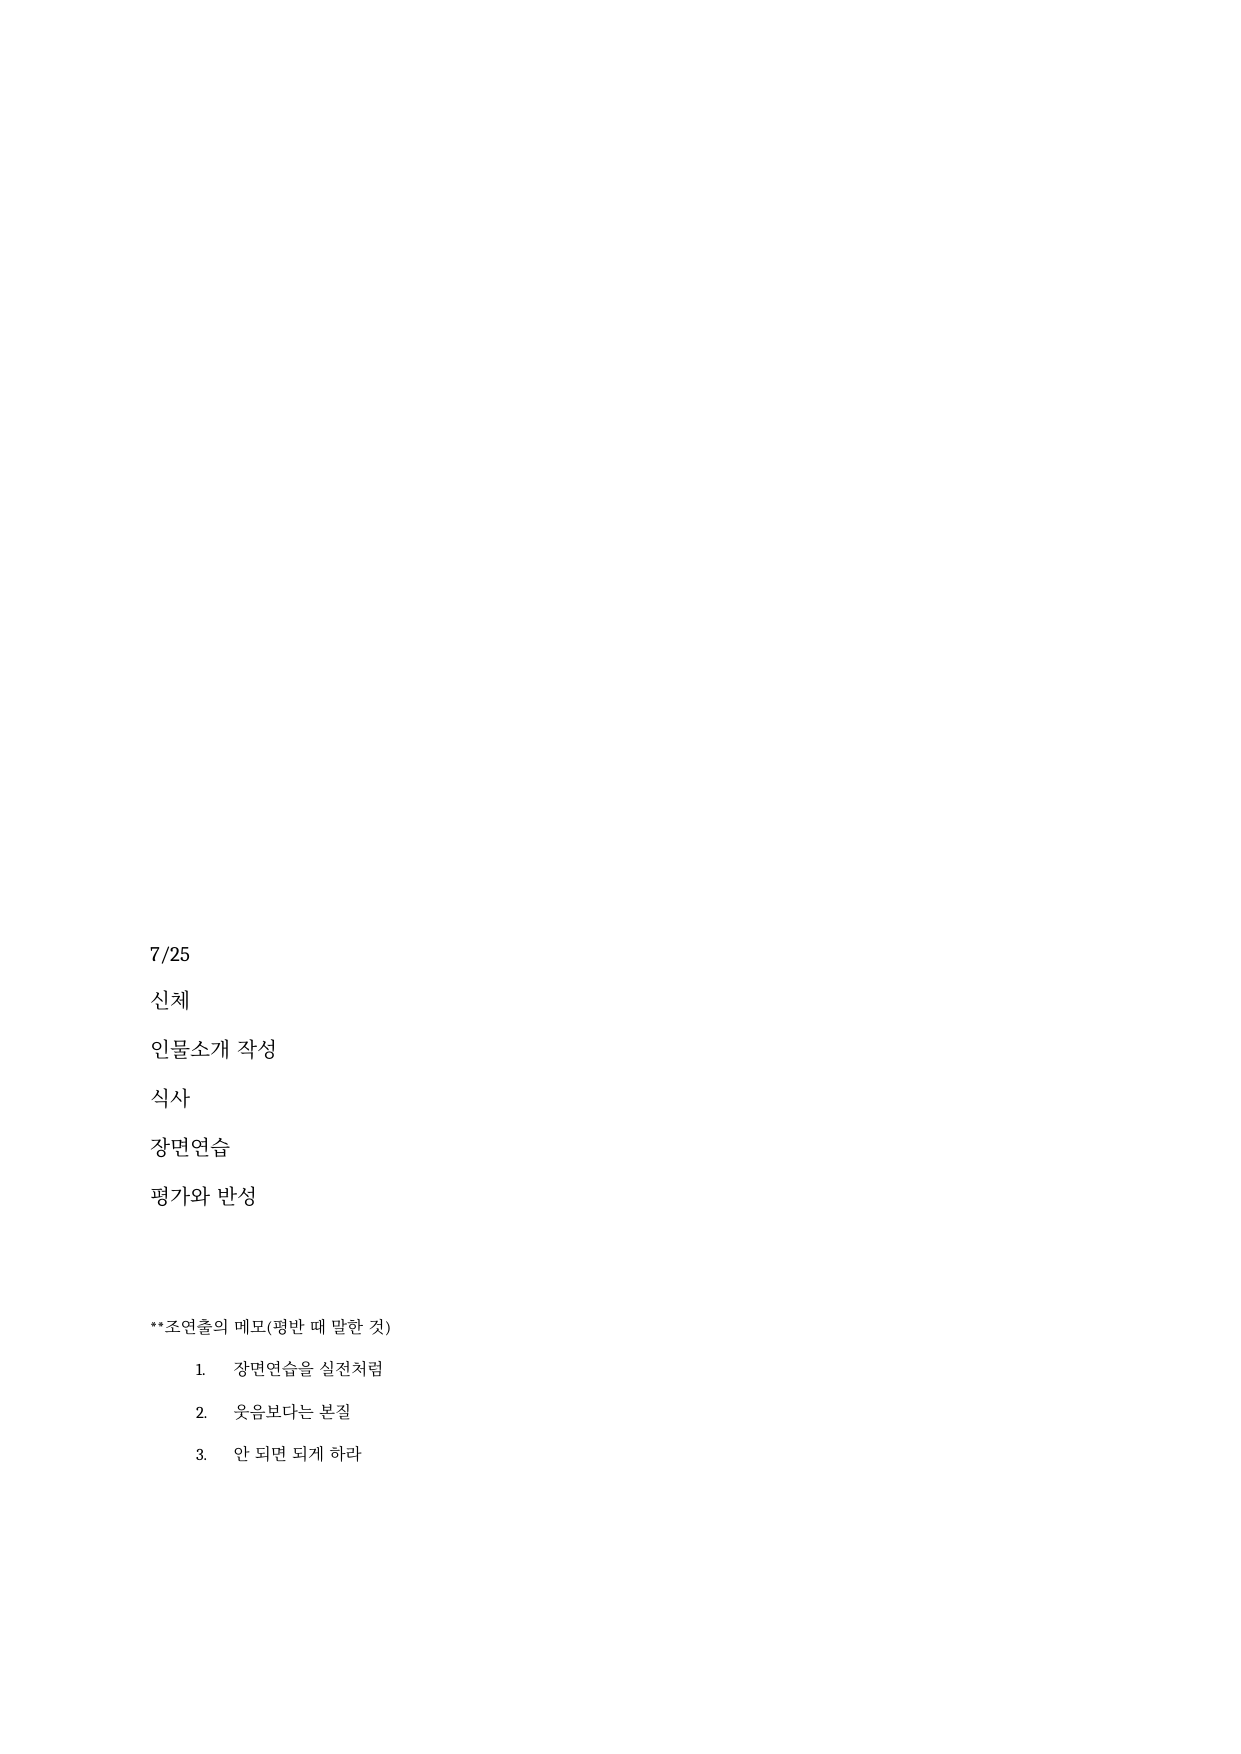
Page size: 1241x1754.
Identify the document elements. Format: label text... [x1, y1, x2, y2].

text 식사 [150, 1082, 1090, 1112]
text 7/25 [150, 942, 1090, 966]
text 장면연습 [150, 1131, 1090, 1161]
list 장면연습을 실전처럼 [196, 1356, 1090, 1380]
list 안 되면 되게 하라 [196, 1441, 1090, 1465]
text **조연출의 메모(평반 때 말한 것) [150, 1314, 1090, 1338]
text 평가와 반성 [150, 1180, 1090, 1210]
text 신체 [150, 985, 1090, 1014]
text 인물소개 작성 [150, 1033, 1090, 1063]
list 웃음보다는 본질 [196, 1399, 1090, 1423]
